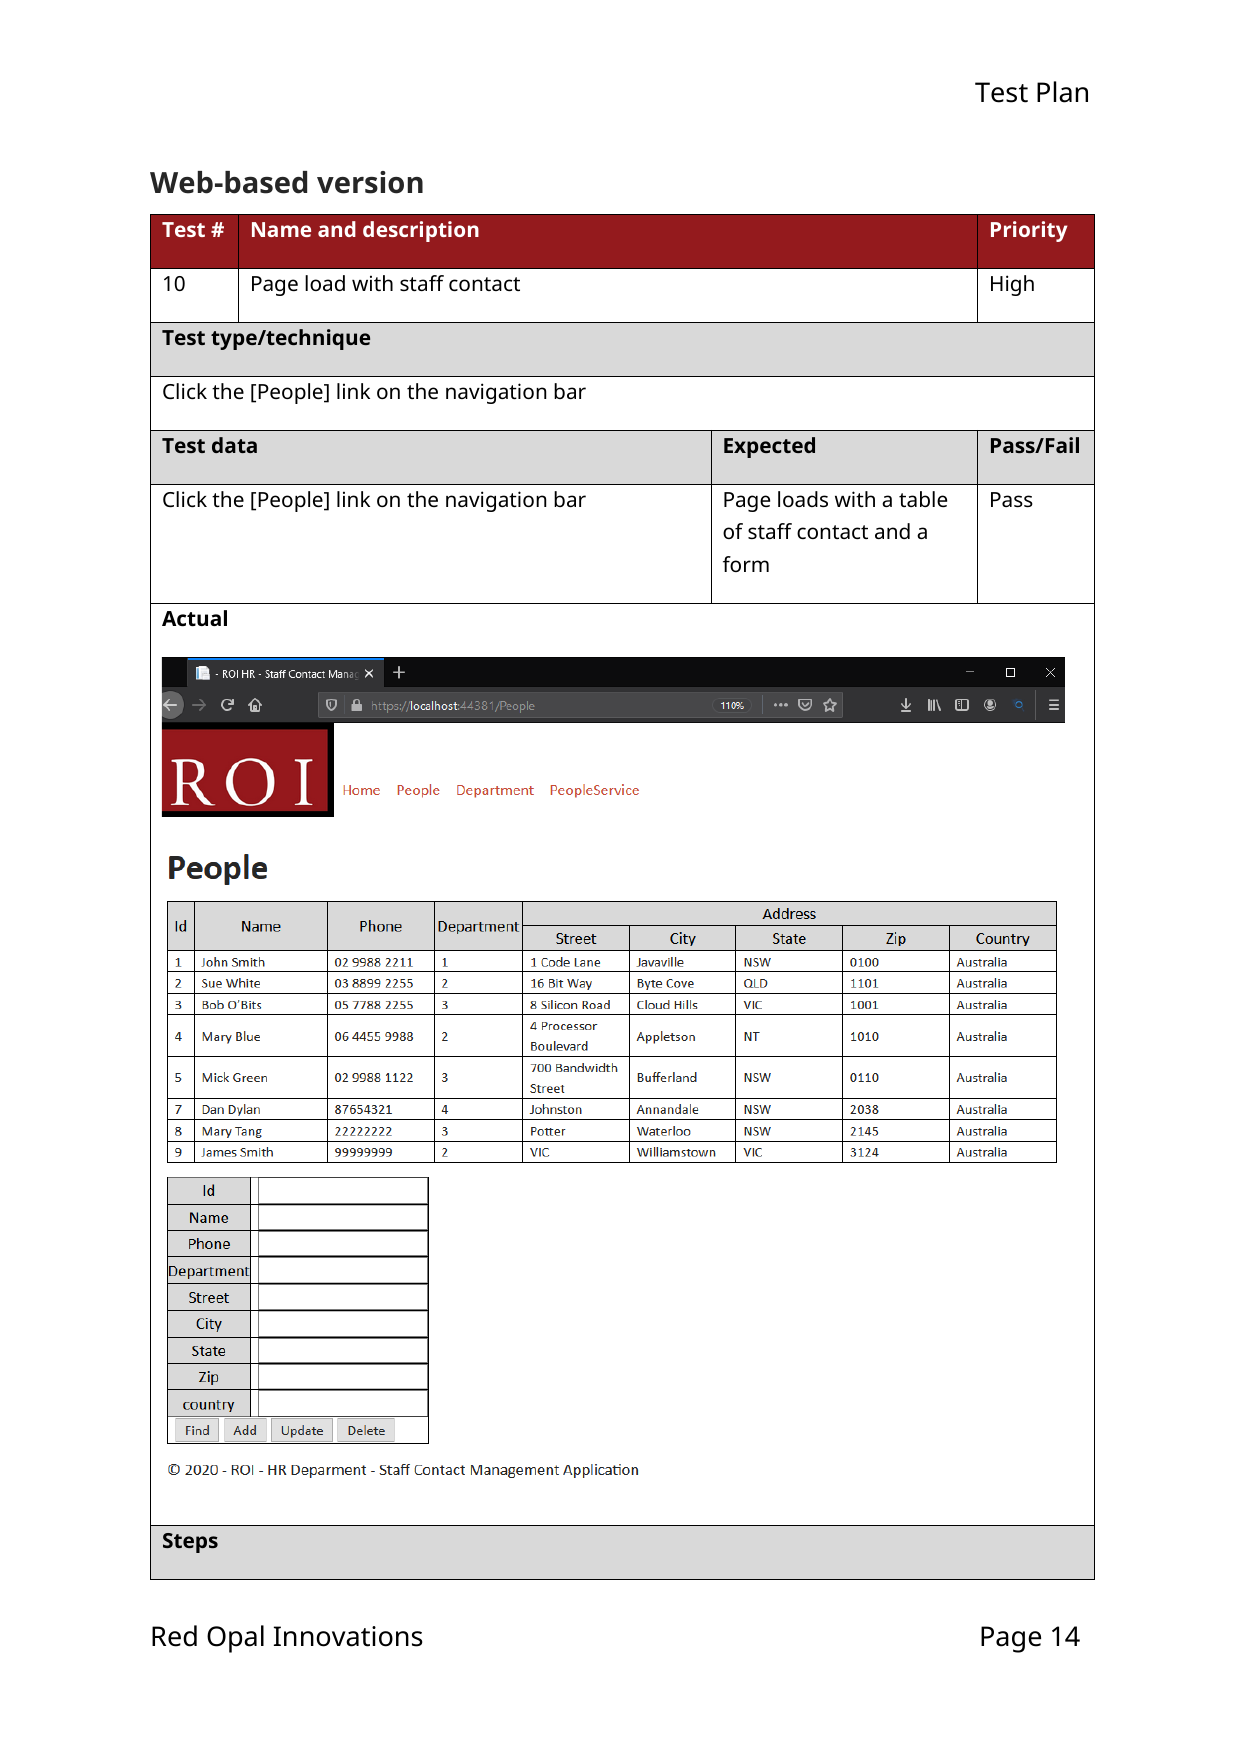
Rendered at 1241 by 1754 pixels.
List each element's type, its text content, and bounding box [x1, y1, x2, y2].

table_header Test # [151, 215, 238, 268]
table_cell 10 [151, 269, 238, 322]
table_header Name and description [239, 215, 977, 268]
table_cell High [978, 269, 1094, 322]
table_header Priority [978, 215, 1094, 268]
table_cell Test data [151, 431, 711, 484]
table_cell Actual [151, 604, 1094, 1525]
table_cell Test type/technique [151, 323, 1094, 376]
picture [161, 657, 1065, 1501]
table_cell Click the [People] link on the navigation bar [151, 377, 1094, 430]
table_cell Click the [People] link on the navigation bar [151, 485, 711, 603]
subtitle Web-based version [150, 162, 1090, 202]
table_cell Page load with staff contact [239, 269, 977, 322]
table_cell Page loads with a table of staff contact and a form [712, 485, 977, 603]
table_cell Expected [712, 431, 977, 484]
table_cell Pass [978, 485, 1094, 603]
table_cell Steps [151, 1526, 1094, 1579]
table_cell Pass/Fail [978, 431, 1094, 484]
